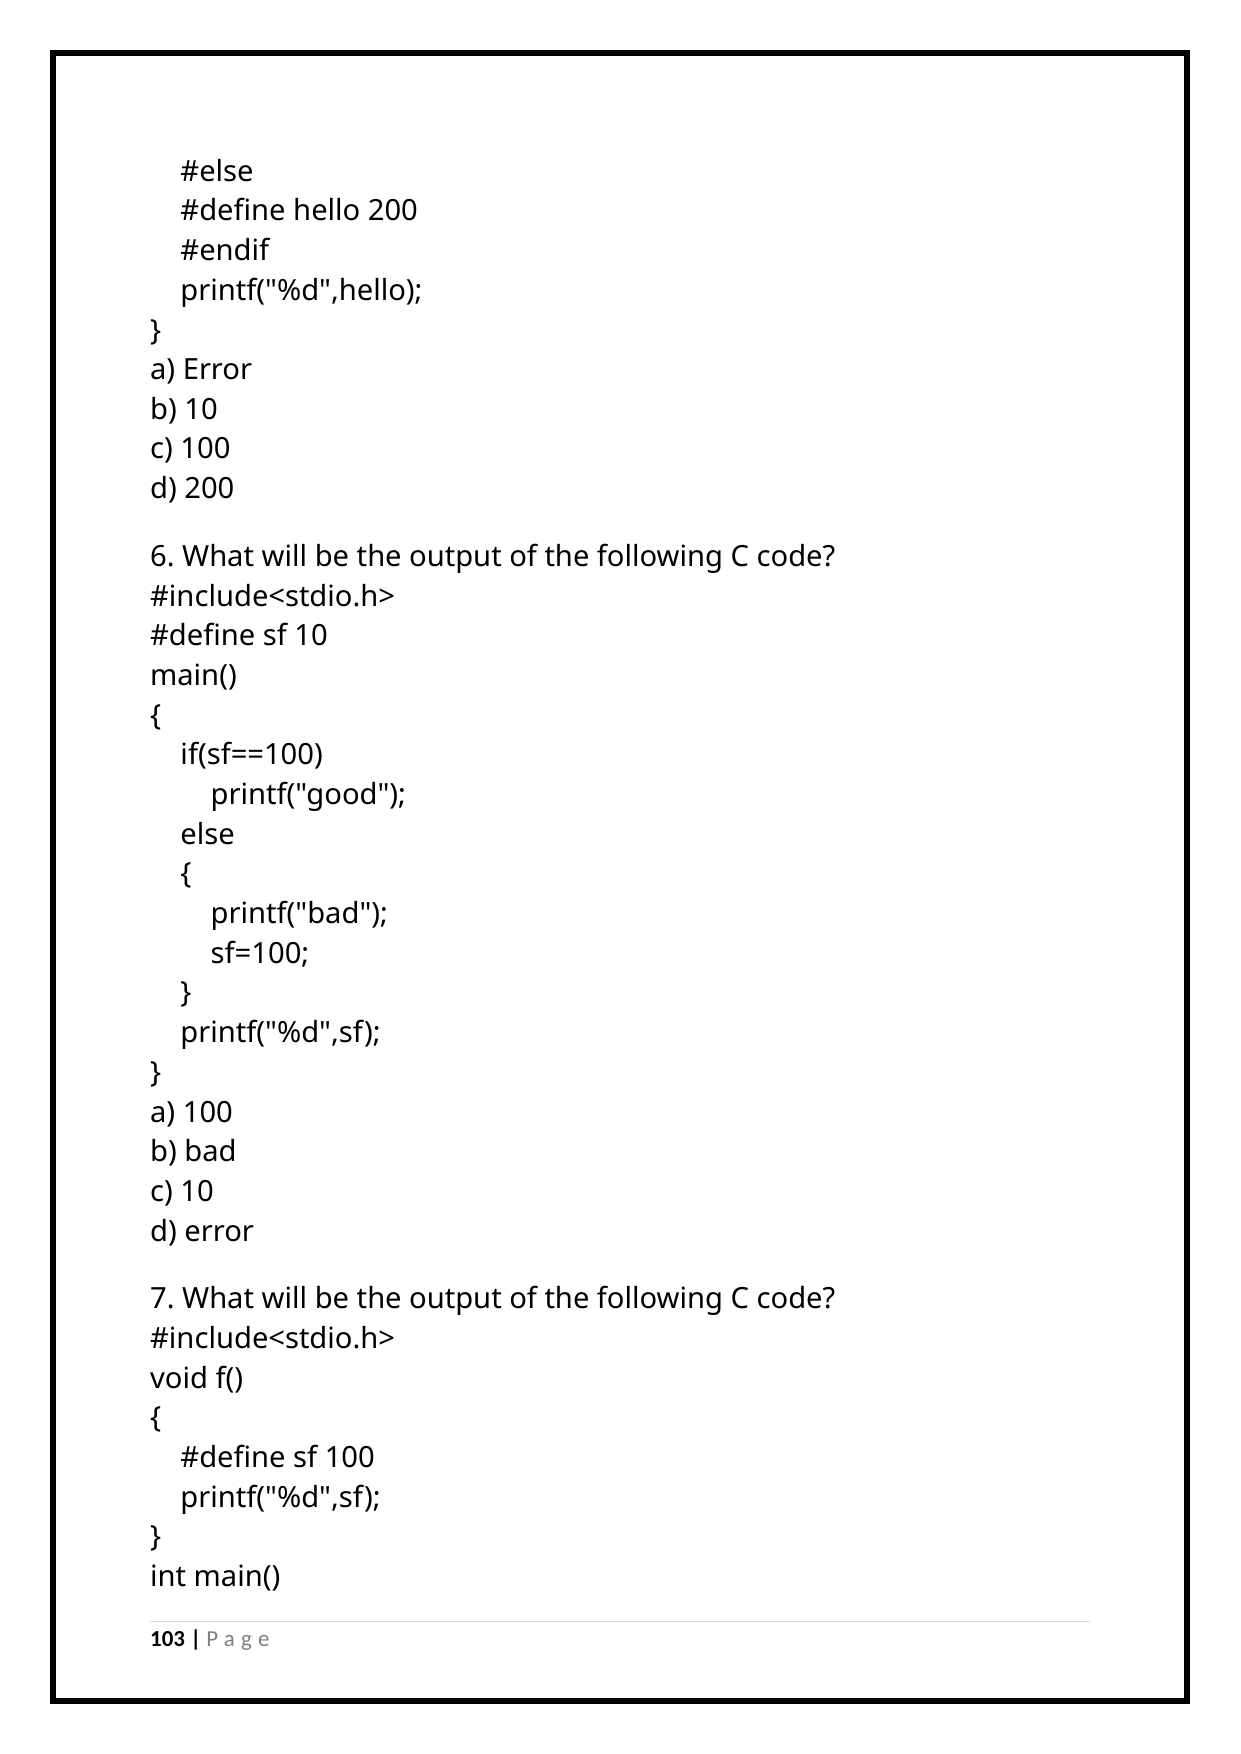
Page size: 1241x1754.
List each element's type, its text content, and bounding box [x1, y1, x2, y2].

text } [150, 972, 1090, 1011]
text sf=100; [150, 932, 1090, 972]
text #define sf 10 [150, 614, 1090, 654]
text } [150, 309, 1090, 348]
text printf("bad"); [150, 892, 1090, 932]
text a) 100 b) bad c) 10 d) error [150, 1091, 1090, 1278]
text #define sf 100 [150, 1436, 1090, 1476]
text #include<stdio.h> [150, 1317, 1090, 1357]
text if(sf==100) [150, 734, 1090, 773]
text 7. What will be the output of the following C code? [150, 1278, 1090, 1317]
text printf("%d",sf); [150, 1011, 1090, 1051]
text printf("%d",sf); [150, 1476, 1090, 1516]
text printf("good"); [150, 773, 1090, 813]
text } [150, 1051, 1090, 1091]
text #endif [150, 229, 1090, 269]
text a) Error b) 10 c) 100 d) 200 [150, 348, 1090, 535]
text #include<stdio.h> [150, 575, 1090, 614]
text } [150, 1516, 1090, 1555]
text 6. What will be the output of the following C code? [150, 535, 1090, 575]
text else [150, 813, 1090, 853]
text void f() [150, 1357, 1090, 1397]
text main() [150, 654, 1090, 694]
text #define hello 200 [150, 190, 1090, 229]
text #else [150, 150, 1090, 190]
text { [150, 1397, 1090, 1436]
text { [150, 853, 1090, 892]
text { [150, 694, 1090, 734]
text int main() [150, 1555, 1090, 1595]
text printf("%d",hello); [150, 269, 1090, 309]
